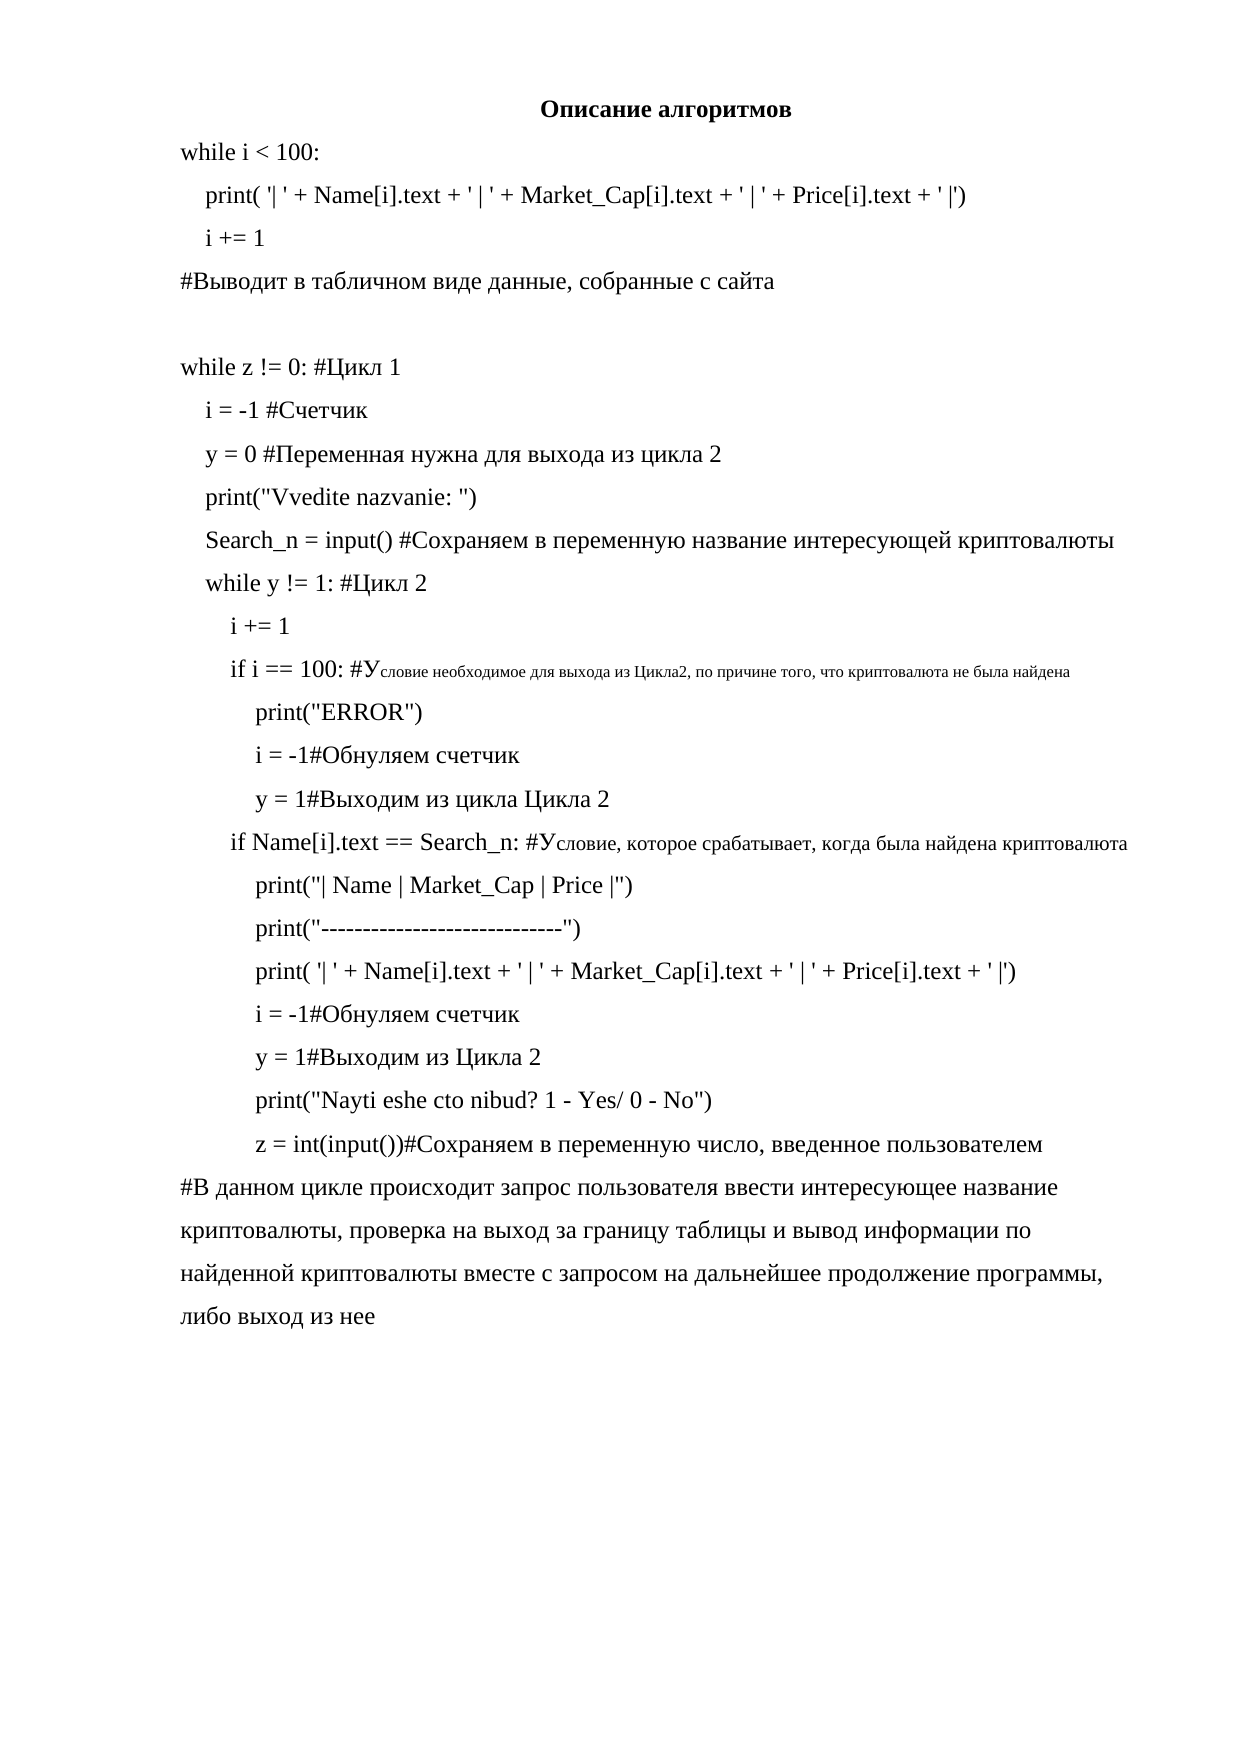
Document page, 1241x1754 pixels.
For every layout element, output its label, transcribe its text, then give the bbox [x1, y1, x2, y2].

text print("Nayti eshe cto nibud? 1 - Yes/ 0 - No") [180, 1086, 1152, 1114]
text Описание алгоритмов [180, 94, 1152, 122]
text while i < 100: [180, 137, 1152, 166]
text print("| Name | Market_Cap | Price |") [180, 870, 1152, 899]
text print("-----------------------------") [180, 913, 1152, 942]
text print("Vvedite nazvanie: ") [180, 482, 1152, 511]
text if i == 100: #Условие необходимое для выхода из Цикла2, по причине того, что криптовалюта не была найдена [180, 654, 1152, 683]
text i += 1 [180, 223, 1152, 252]
text z = int(input())#Сохраняем в переменную число, введенное пользователем [180, 1129, 1152, 1157]
text if Name[i].text == Search_n: #Условие, которое срабатывает, когда была найдена криптовалюта [180, 827, 1152, 856]
text print( '| ' + Name[i].text + ' | ' + Market_Cap[i].text + ' | ' + Price[i].text + ' |') [180, 956, 1152, 985]
text i += 1 [180, 611, 1152, 640]
text i = -1#Обнуляем счетчик [180, 741, 1152, 769]
text i = -1#Обнуляем счетчик [180, 999, 1152, 1028]
text y = 0 #Переменная нужна для выхода из цикла 2 [180, 439, 1152, 467]
text y = 1#Выходим из цикла Цикла 2 [180, 784, 1152, 812]
text while z != 0: #Цикл 1 [180, 352, 1152, 381]
text while y != 1: #Цикл 2 [180, 568, 1152, 597]
text y = 1#Выходим из Цикла 2 [180, 1042, 1152, 1071]
text print( '| ' + Name[i].text + ' | ' + Market_Cap[i].text + ' | ' + Price[i].text + ' |') [180, 180, 1152, 209]
text print("ERROR") [180, 697, 1152, 726]
text #В данном цикле происходит запрос пользователя ввести интересующее название криптовалюты, проверка на выход за границу таблицы и вывод информации по найденной криптовалюты вместе с запросом на дальнейшее продолжение программы, либо выход из нее [180, 1172, 1152, 1330]
text #Выводит в табличном виде данные, собранные с сайта [180, 266, 1152, 295]
text Search_n = input() #Сохраняем в переменную название интересующей криптовалюты [180, 525, 1152, 554]
text i = -1 #Счетчик [180, 396, 1152, 424]
